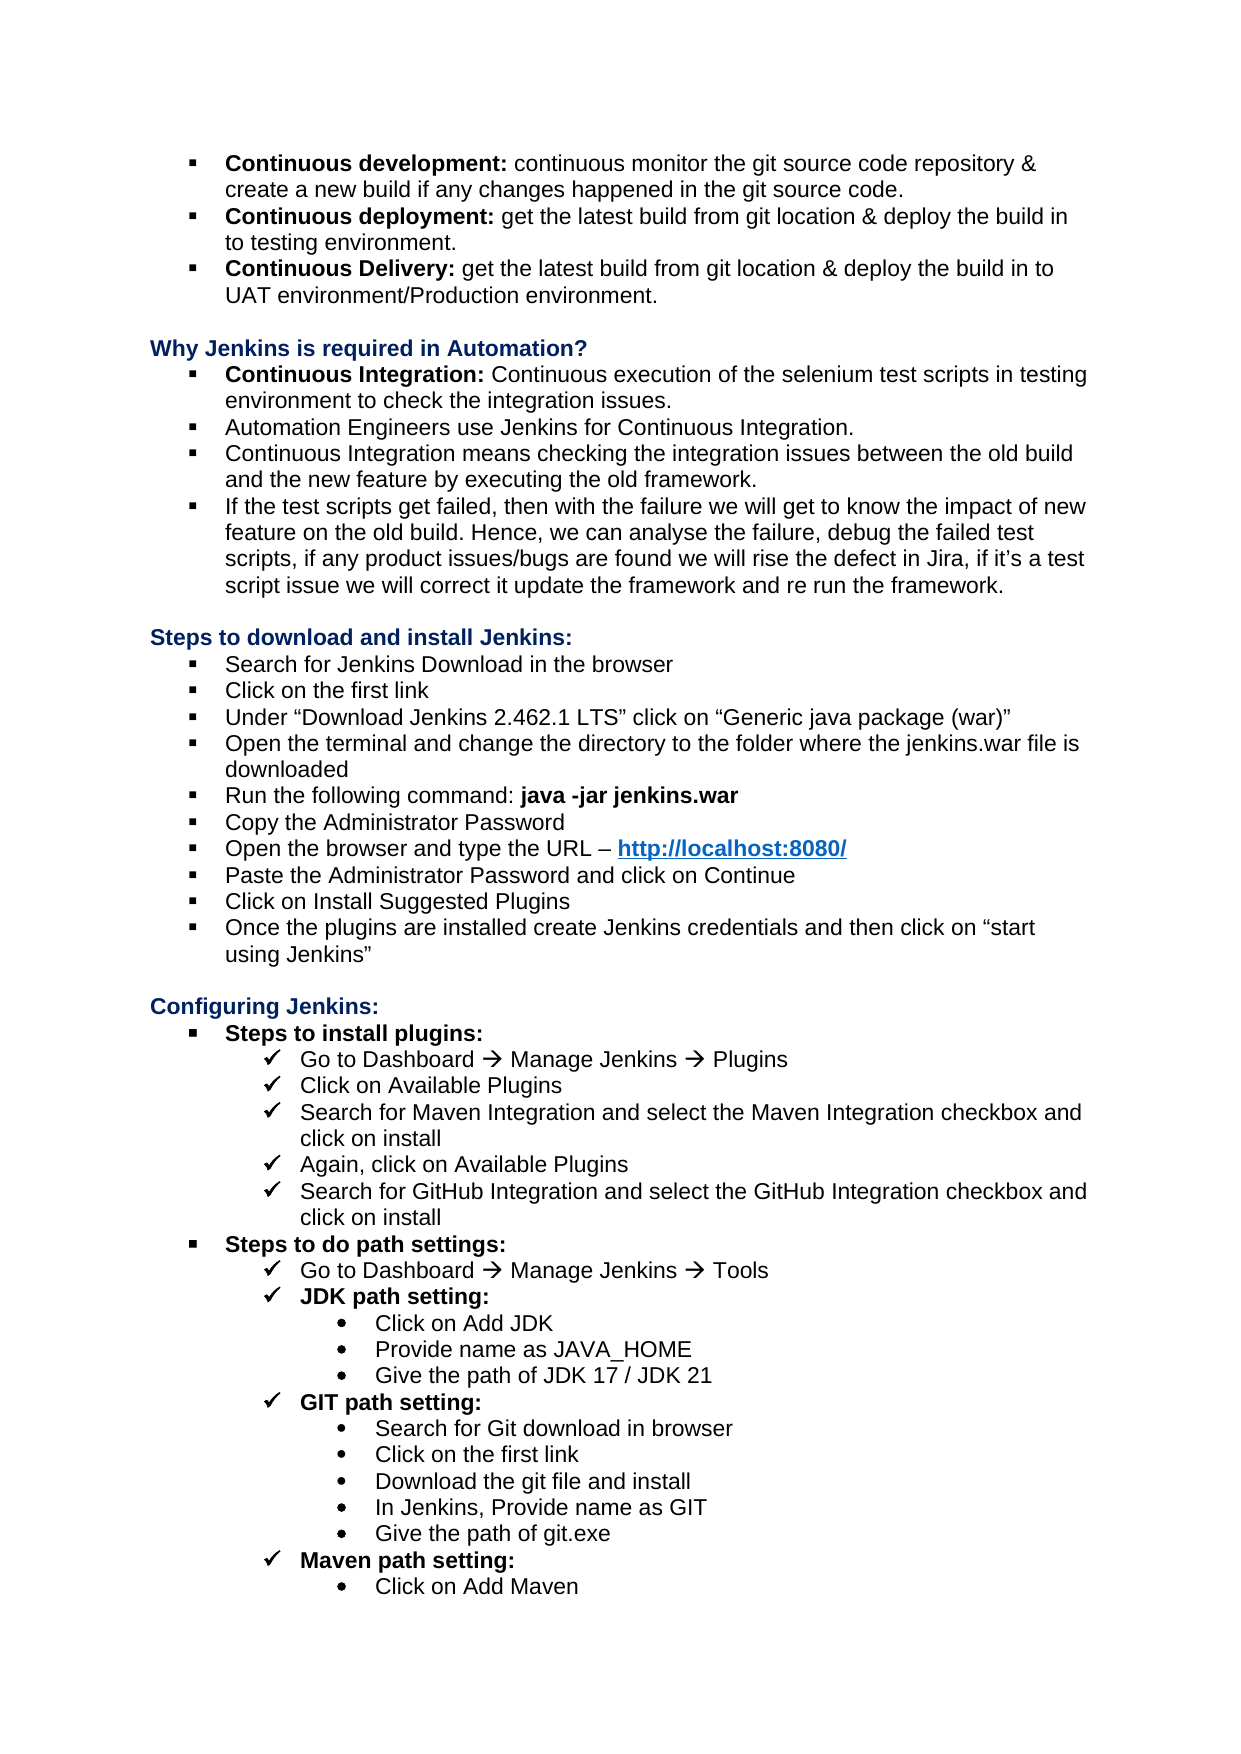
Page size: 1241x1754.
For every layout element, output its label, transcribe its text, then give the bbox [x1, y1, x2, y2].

text Steps to download and install Jenkins: [150, 624, 1090, 651]
list Again, click on Available Plugins [262, 1151, 1090, 1178]
list Click on the first link [337, 1441, 1090, 1468]
list Copy the Administrator Password [187, 809, 1090, 835]
list Click on the first link [187, 677, 1090, 703]
list Open the terminal and change the directory to the folder where the jenkins.war file is downloaded [187, 730, 1090, 782]
list Give the path of git.exe [337, 1520, 1090, 1547]
list Click on Add JDK [337, 1309, 1090, 1336]
list Search for Maven Integration and select the Maven Integration checkbox and click on install [262, 1099, 1090, 1151]
list Under “Download Jenkins 2.462.1 LTS” click on “Generic java package (war)” [187, 703, 1090, 730]
list GIT path setting: [262, 1389, 1090, 1415]
list Automation Engineers use Jenkins for Continuous Integration. [187, 413, 1090, 440]
list If the test scripts get failed, then with the failure we will get to know the impact of new feature on the old build. Hence, we can analyse the failure, debug the failed test scripts, if any product issues/bugs are found we will rise the defect in Jira, if it’s a test script issue we will correct it update the framework and re run the framework. [187, 493, 1090, 598]
list Paste the Administrator Password and click on Continue [187, 862, 1090, 888]
list Download the git file and install [337, 1468, 1090, 1494]
list Maven path setting: [262, 1547, 1090, 1573]
list Open the browser and type the URL – http://localhost:8080/ [187, 835, 1090, 862]
list Steps to do path settings: [187, 1231, 1090, 1257]
list Click on Install Suggested Plugins [187, 888, 1090, 914]
list Search for Git download in browser [337, 1415, 1090, 1441]
list Continuous Delivery: get the latest build from git location & deploy the build in to UAT environment/Production environment. [187, 255, 1090, 308]
list Run the following command: java -jar jenkins.war [187, 782, 1090, 809]
list Continuous Integration: Continuous execution of the selenium test scripts in testing environment to check the integration issues. [187, 361, 1090, 413]
list In Jenkins, Provide name as GIT [337, 1494, 1090, 1520]
list JDK path setting: [262, 1283, 1090, 1309]
list Go to Dashboard Manage Jenkins Plugins [262, 1046, 1090, 1072]
list Click on Available Plugins [262, 1072, 1090, 1099]
list Give the path of JDK 17 / JDK 21 [337, 1362, 1090, 1389]
list Once the plugins are installed create Jenkins credentials and then click on “start using Jenkins” [187, 914, 1090, 967]
list Go to Dashboard Manage Jenkins Tools [262, 1257, 1090, 1283]
list Steps to install plugins: [187, 1020, 1090, 1046]
list Click on Add Maven [337, 1573, 1090, 1599]
text Why Jenkins is required in Automation? [150, 334, 1090, 361]
list Search for GitHub Integration and select the GitHub Integration checkbox and click on install [262, 1178, 1090, 1231]
list Continuous development: continuous monitor the git source code repository & create a new build if any changes happened in the git source code. [187, 150, 1090, 203]
list Continuous Integration means checking the integration issues between the old build and the new feature by executing the old framework. [187, 440, 1090, 493]
list Provide name as JAVA_HOME [337, 1336, 1090, 1362]
list Continuous deployment: get the latest build from git location & deploy the build in to testing environment. [187, 203, 1090, 255]
list Search for Jenkins Download in the browser [187, 651, 1090, 677]
text Configuring Jenkins: [150, 993, 1090, 1020]
